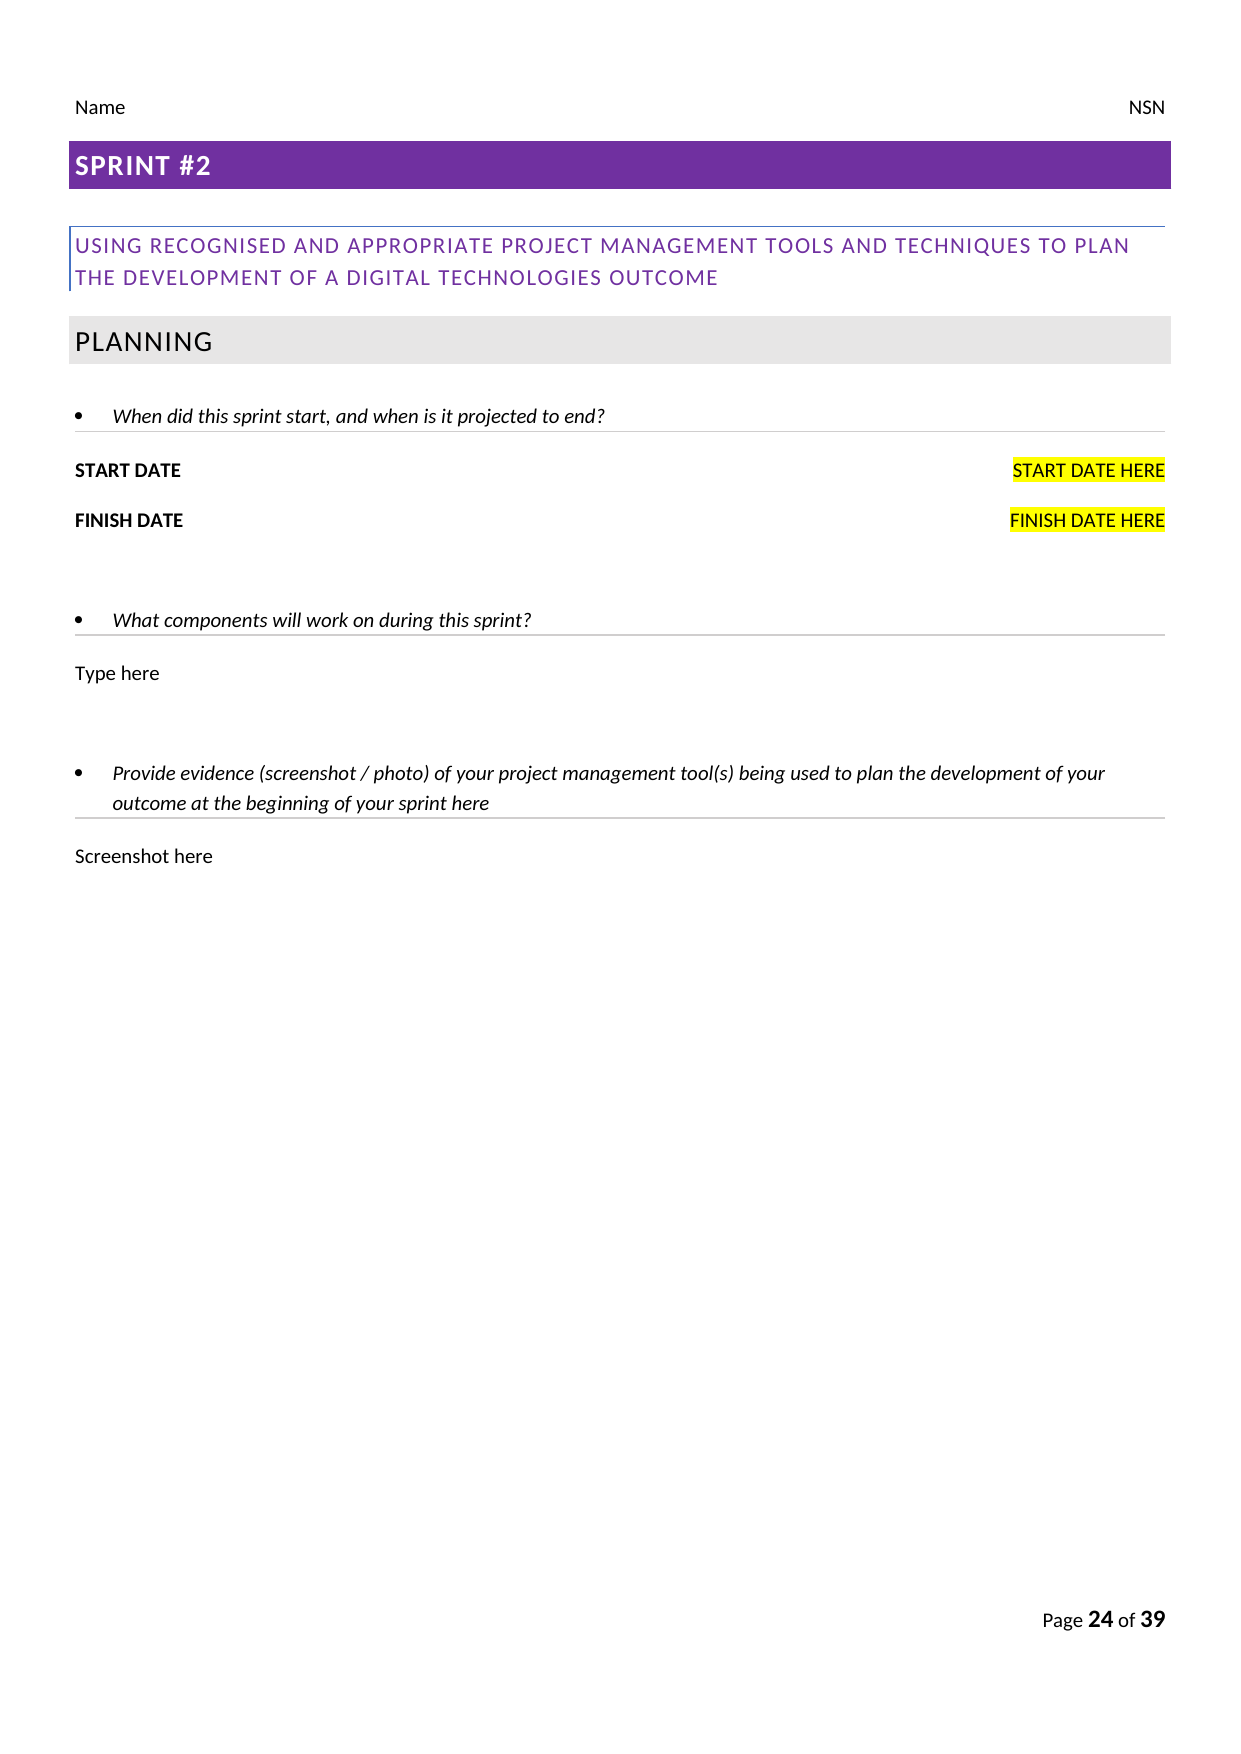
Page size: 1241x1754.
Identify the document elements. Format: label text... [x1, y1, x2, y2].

text Type here [75, 661, 1165, 686]
subtitle Using recognised and appropriate project management tools and techniques to plan the development of a digital technologies outcome [71, 227, 1165, 291]
subtitle Sprint #2 [75, 147, 1165, 183]
text When did this sprint start, and when is it projected to end? [75, 403, 1165, 431]
text What components will work on during this sprint? [75, 607, 1165, 634]
subtitle Planning [75, 323, 1165, 358]
text FINISH DATE FINISH DATE HERE [75, 507, 1010, 532]
text START DATE START DATE HERE [75, 457, 1013, 482]
text Screenshot here [75, 843, 1165, 869]
text Provide evidence (screenshot / photo) of your project management tool(s) being used to plan the development of your outcome at the beginning of your sprint here [75, 761, 1165, 817]
